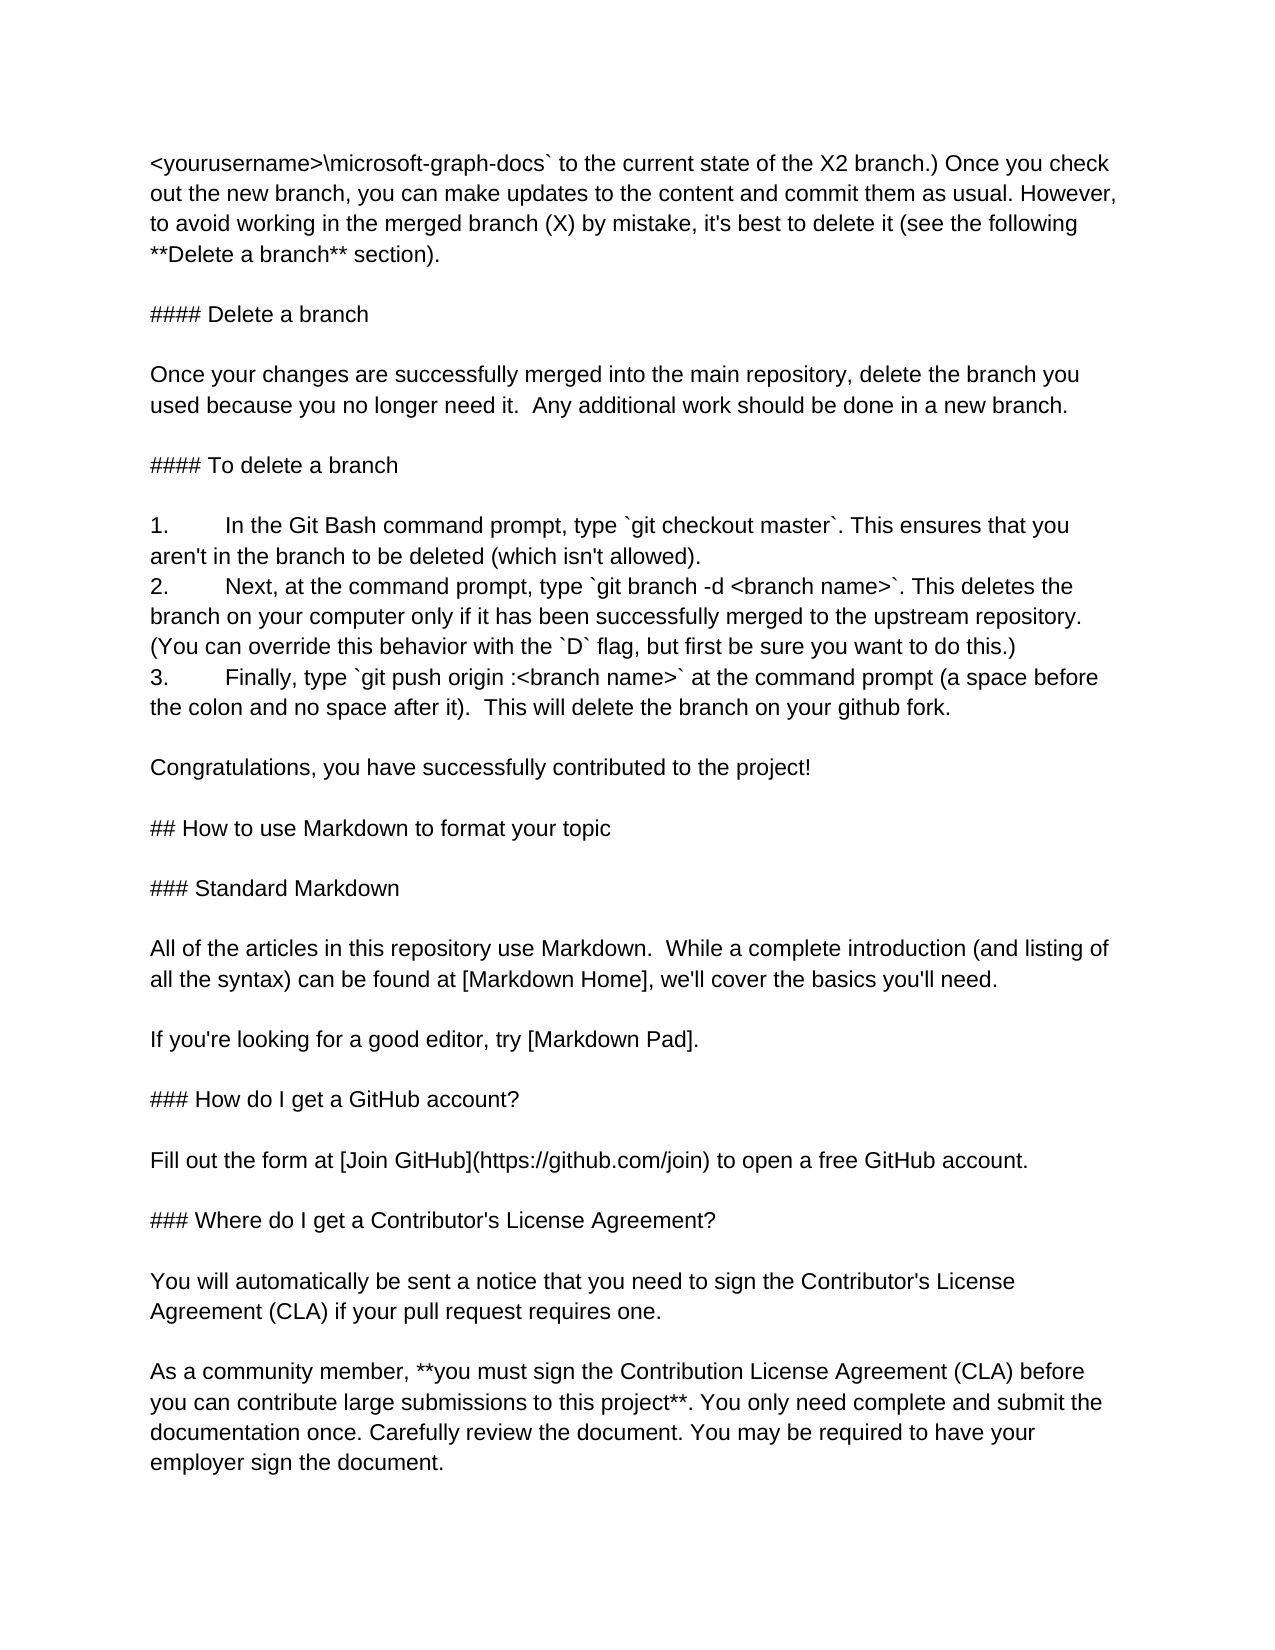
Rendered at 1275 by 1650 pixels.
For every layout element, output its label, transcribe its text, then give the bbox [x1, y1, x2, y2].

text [150, 150, 1125, 267]
text ### Standard Markdown [150, 875, 1125, 901]
text 2. Next, at the command prompt, type `git branch -d <branch name>`. This deletes the branch on your computer only if it has been successfully merged to the upstream repository. (You can override this behavior with the `D` flag, but first be sure you want to do this.) [150, 573, 1125, 660]
text If you're looking for a good editor, try [Markdown Pad]. [150, 1026, 1125, 1052]
text All of the articles in this repository use Markdown. While a complete introduction (and listing of all the syntax) can be found at [Markdown Home], we'll cover the basics you'll need. [150, 935, 1125, 992]
text Congratulations, you have successfully contributed to the project! [150, 754, 1125, 781]
text As a community member, **you must sign the Contribution License Agreement (CLA) before you can contribute large submissions to this project**. You only need complete and submit the documentation once. Carefully review the document. You may be required to have your employer sign the document. [150, 1358, 1125, 1475]
text ## How to use Markdown to format your topic [150, 814, 1125, 841]
text ### Where do I get a Contributor's License Agreement? [150, 1207, 1125, 1234]
text ### How do I get a GitHub account? [150, 1086, 1125, 1113]
text #### To delete a branch [150, 452, 1125, 478]
text You will automatically be sent a notice that you need to sign the Contributor's License Agreement (CLA) if your pull request requires one. [150, 1268, 1125, 1324]
text Fill out the form at [Join GitHub](https://github.com/join) to open a free GitHub account. [150, 1147, 1125, 1173]
text 1. In the Git Bash command prompt, type `git checkout master`. This ensures that you aren't in the branch to be deleted (which isn't allowed). [150, 512, 1125, 569]
text Once your changes are successfully merged into the main repository, delete the branch you used because you no longer need it. Any additional work should be done in a new branch. [150, 361, 1125, 418]
text 3. Finally, type `git push origin :<branch name>` at the command prompt (a space before the colon and no space after it). This will delete the branch on your github fork. [150, 663, 1125, 720]
text #### Delete a branch [150, 301, 1125, 327]
